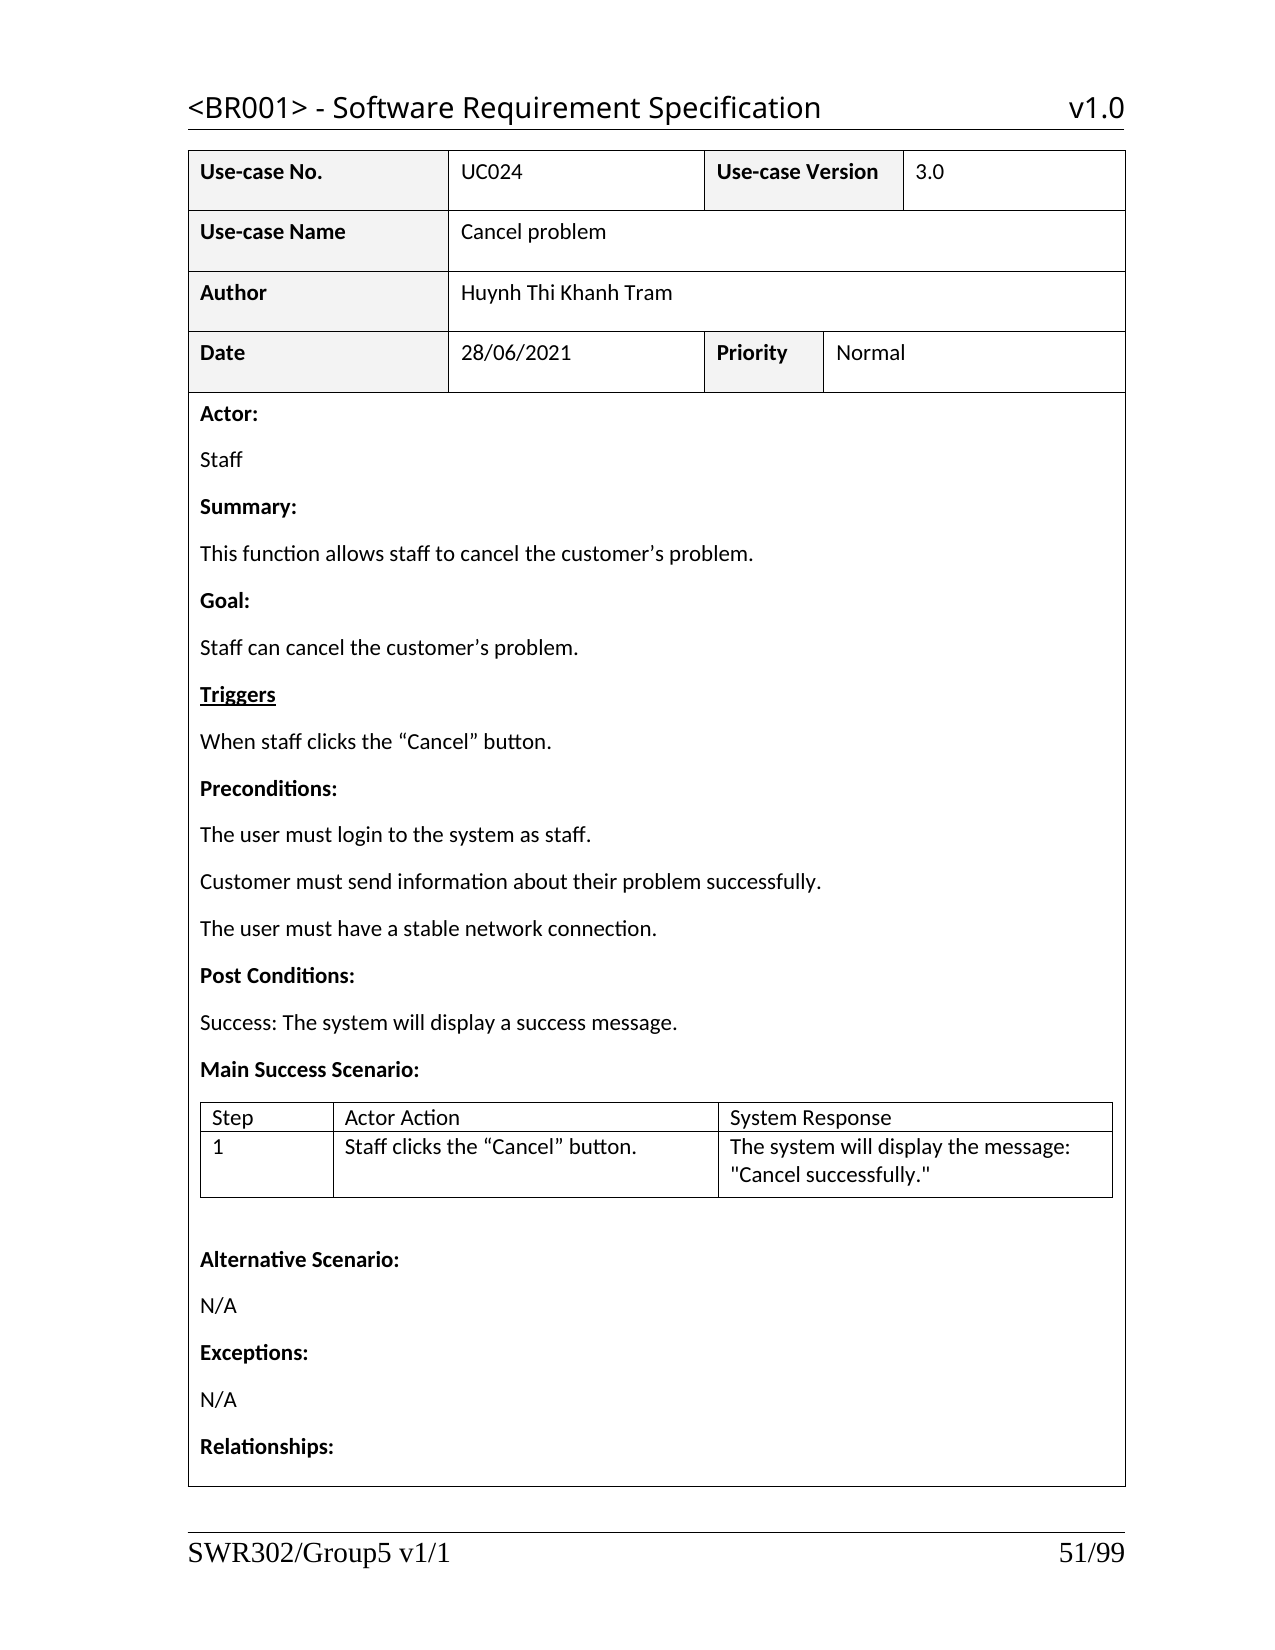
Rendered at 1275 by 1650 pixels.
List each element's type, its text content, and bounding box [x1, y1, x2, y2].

table_cell Huynh Thi Khanh Tram [449, 272, 1125, 331]
table_cell Normal [824, 332, 1125, 392]
table_cell 3.0 [904, 151, 1125, 210]
table_cell Cancel problem [449, 211, 1125, 271]
table_cell Use-case Name [189, 211, 448, 271]
table_cell Author [189, 272, 448, 331]
table_cell Priority [705, 332, 823, 392]
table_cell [189, 393, 1125, 1486]
table_cell 28/06/2021 [449, 332, 704, 392]
table_cell Use-case Version [705, 151, 903, 210]
table_cell UC024 [449, 151, 704, 210]
table_cell Use-case No. [189, 151, 448, 210]
table_cell Date [189, 332, 448, 392]
